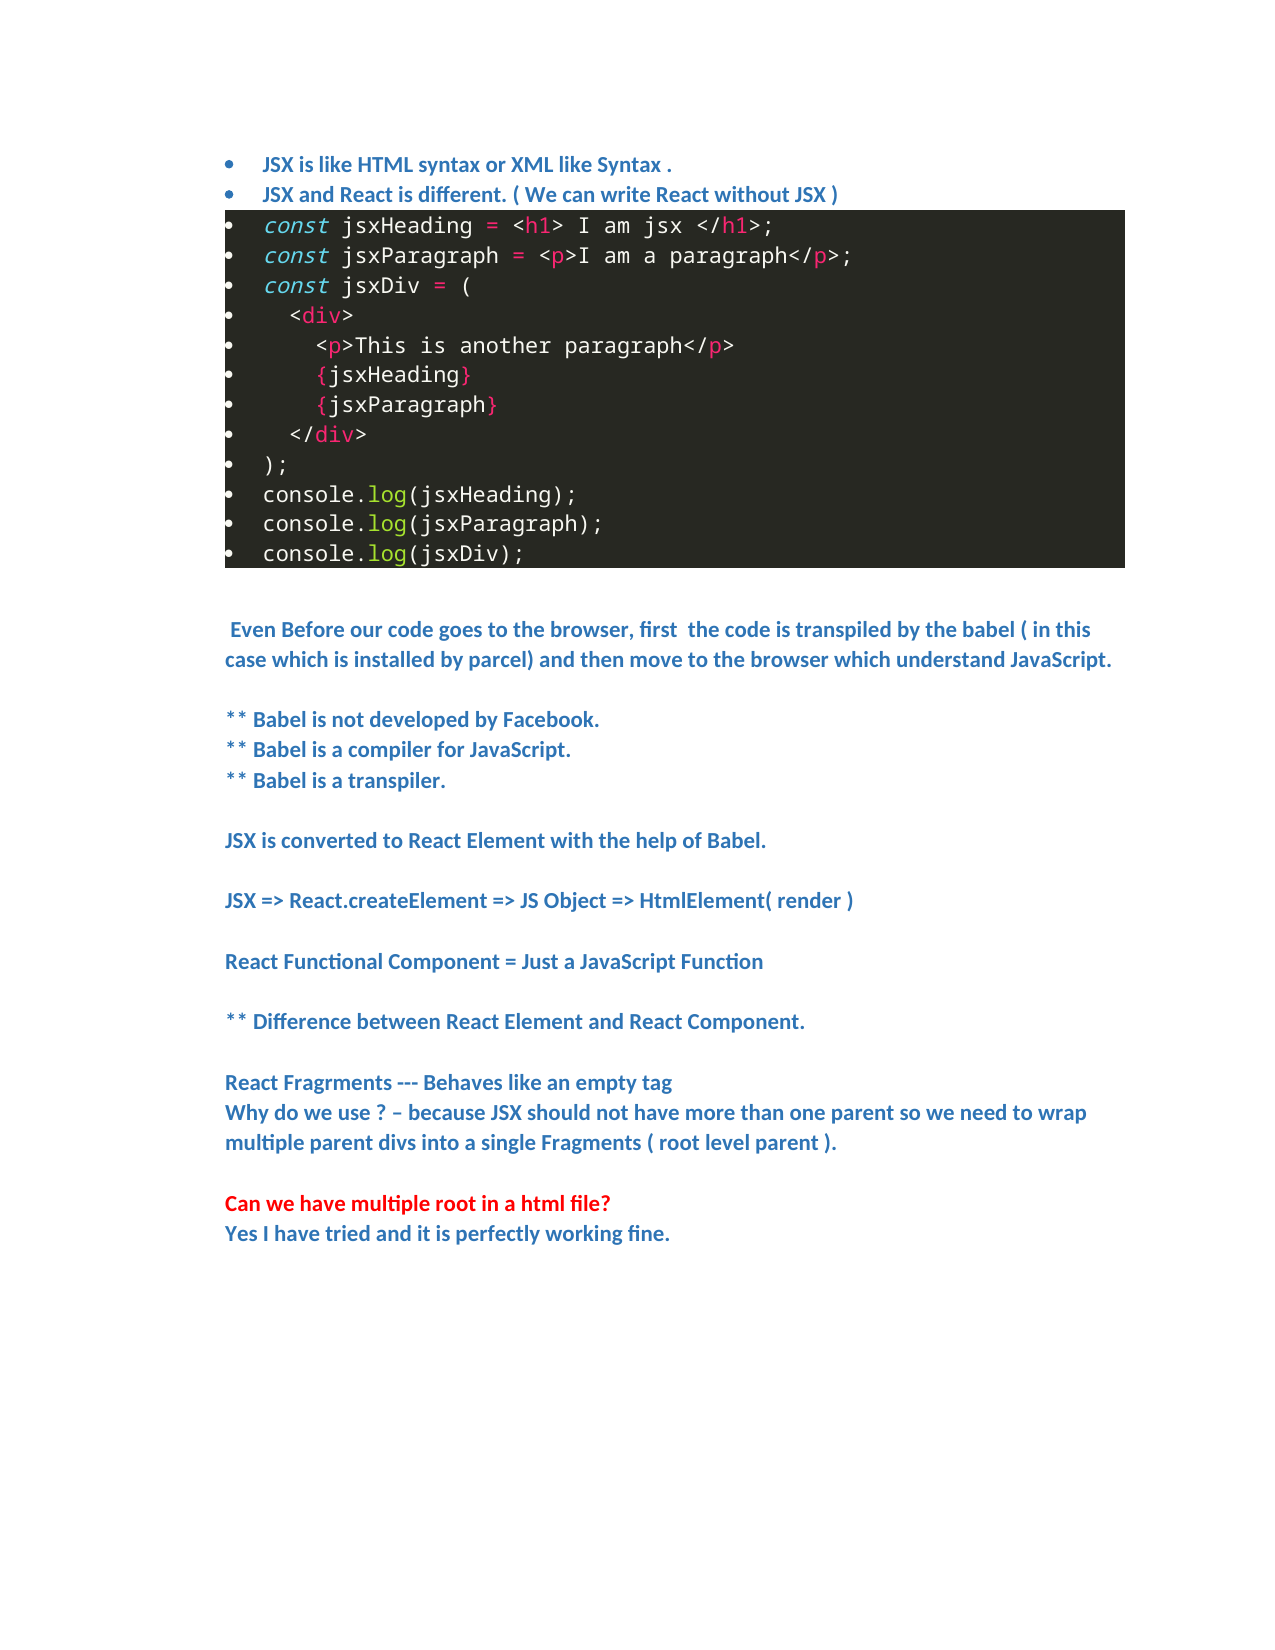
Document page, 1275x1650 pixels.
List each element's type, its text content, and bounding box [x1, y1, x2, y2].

list Yes I have tried and it is perfectly working fine. [225, 1219, 1125, 1247]
list <div> [225, 300, 1125, 329]
list JSX is converted to React Element with the help of Babel. [225, 826, 1125, 854]
list ); [225, 449, 1125, 478]
list ** Babel is not developed by Facebook. [225, 705, 1125, 733]
list JSX is like HTML syntax or XML like Syntax . [225, 150, 1125, 178]
list console.log(jsxHeading); [225, 478, 1125, 508]
list const jsxHeading = <h1> I am jsx </h1>; [225, 210, 1125, 240]
list Even Before our code goes to the browser, first the code is transpiled by the babel ( in this case which is installed by parcel) and then move to the browser which understand JavaScript. [225, 615, 1125, 673]
list {jsxHeading} [225, 359, 1125, 389]
list ** Difference between React Element and React Component. [225, 1007, 1125, 1036]
list JSX and React is different. ( We can write React without JSX ) [225, 180, 1125, 208]
list JSX => React.createElement => JS Object => HtmlElement( render ) [225, 887, 1125, 915]
list console.log(jsxParagraph); [225, 508, 1125, 538]
list ** Babel is a compiler for JavaScript. [225, 736, 1125, 764]
list </div> [225, 419, 1125, 449]
list <p>This is another paragraph</p> [225, 329, 1125, 359]
list React Functional Component = Just a JavaScript Function [225, 947, 1125, 975]
list console.log(jsxDiv); [225, 538, 1125, 568]
list Can we have multiple root in a html file? [225, 1189, 1125, 1217]
list Why do we use ? – because JSX should not have more than one parent so we need to wrap multiple parent divs into a single Fragments ( root level parent ). [225, 1098, 1125, 1156]
list ** Babel is a transpiler. [225, 766, 1125, 794]
list const jsxDiv = ( [225, 270, 1125, 300]
list React Fragrments --- Behaves like an empty tag [225, 1068, 1125, 1096]
list {jsxParagraph} [225, 389, 1125, 419]
list const jsxParagraph = <p>I am a paragraph</p>; [225, 240, 1125, 270]
